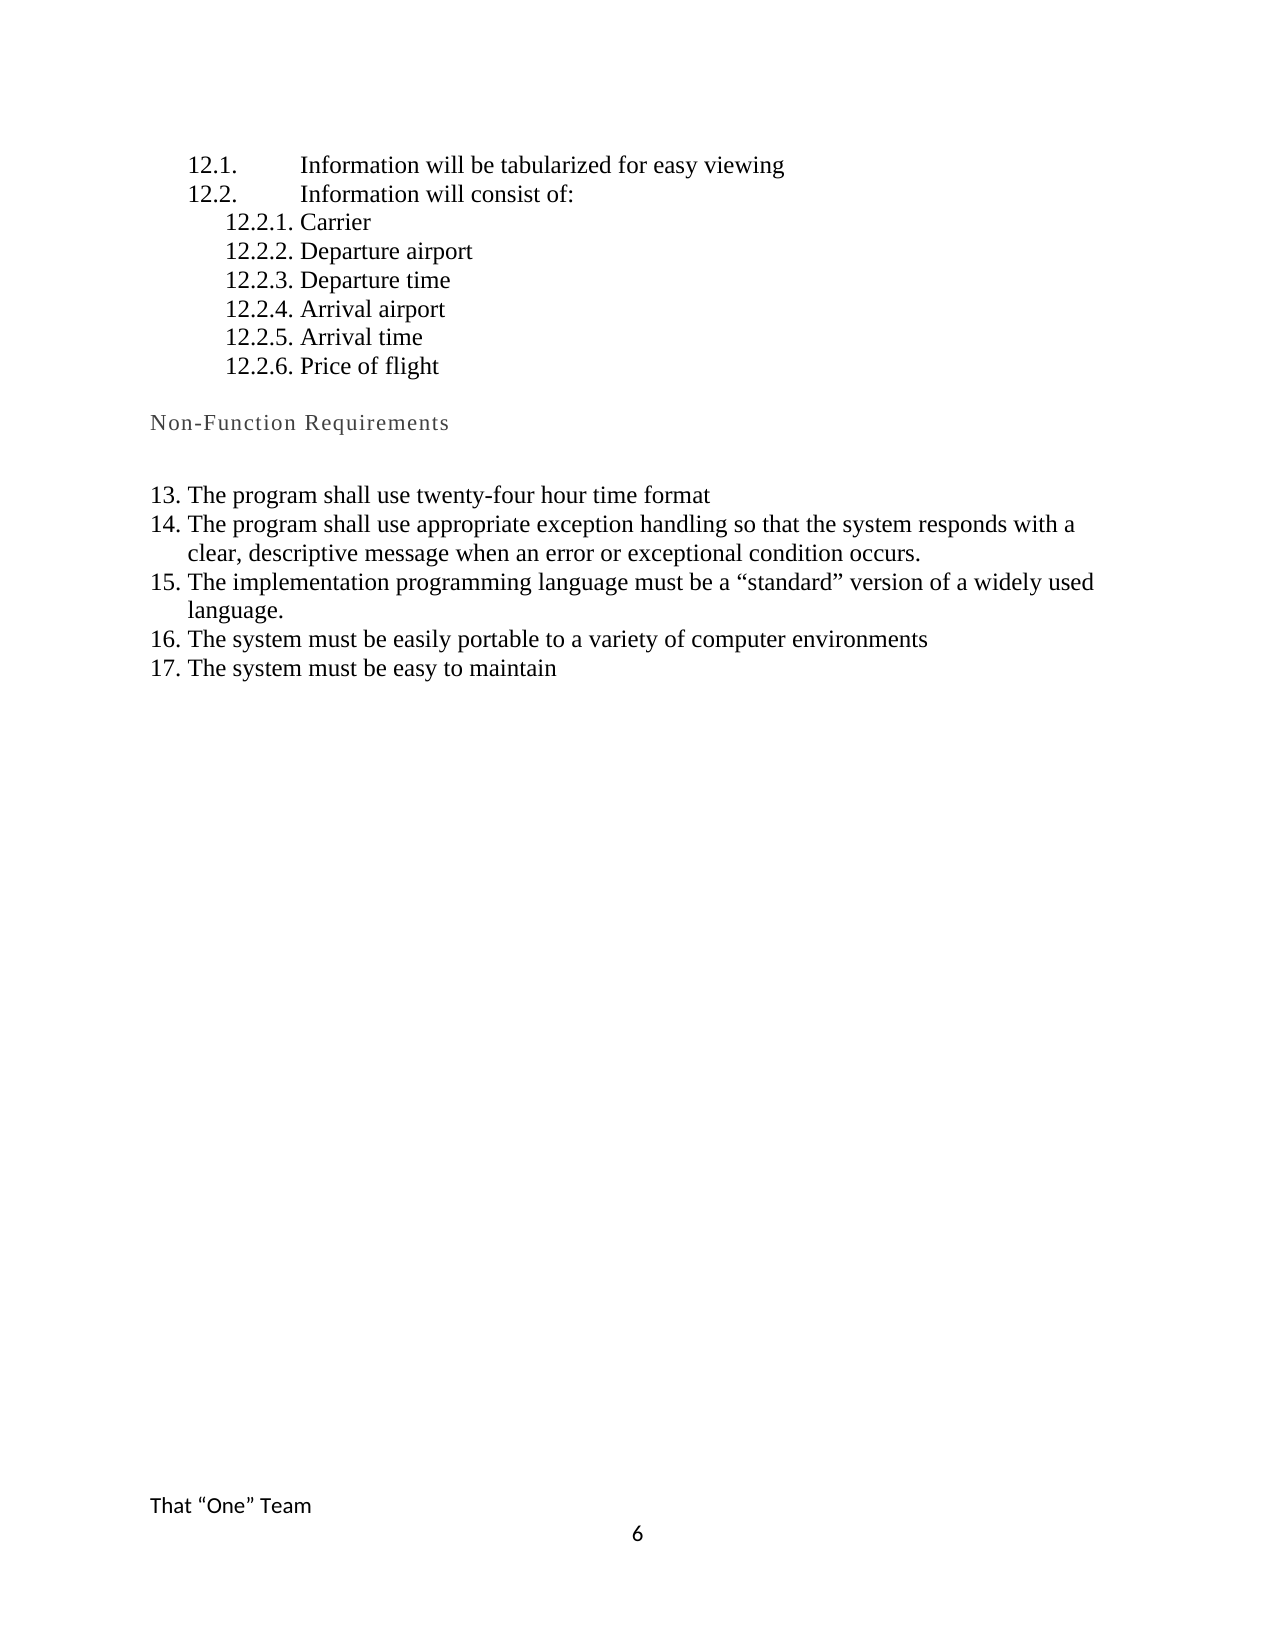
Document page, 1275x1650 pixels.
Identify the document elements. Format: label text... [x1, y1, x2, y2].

list The system must be easily portable to a variety of computer environments [150, 624, 1125, 653]
list Arrival time [225, 322, 1125, 351]
list The system must be easy to maintain [150, 653, 1125, 682]
list Departure time [225, 265, 1125, 294]
list The program shall use twenty-four hour time format [150, 481, 1125, 509]
list The program shall use appropriate exception handling so that the system responds with a clear, descriptive message when an error or exceptional condition occurs. [150, 509, 1125, 567]
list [187, 150, 1125, 179]
list Arrival airport [225, 294, 1125, 322]
list Carrier [225, 207, 1125, 236]
list Information will consist of: [187, 179, 1125, 207]
subtitle Non-Function Requirements [150, 409, 1125, 435]
list The implementation programming language must be a “standard” version of a widely used language. [150, 567, 1125, 624]
list Price of flight [225, 351, 1125, 380]
list Departure airport [225, 236, 1125, 265]
